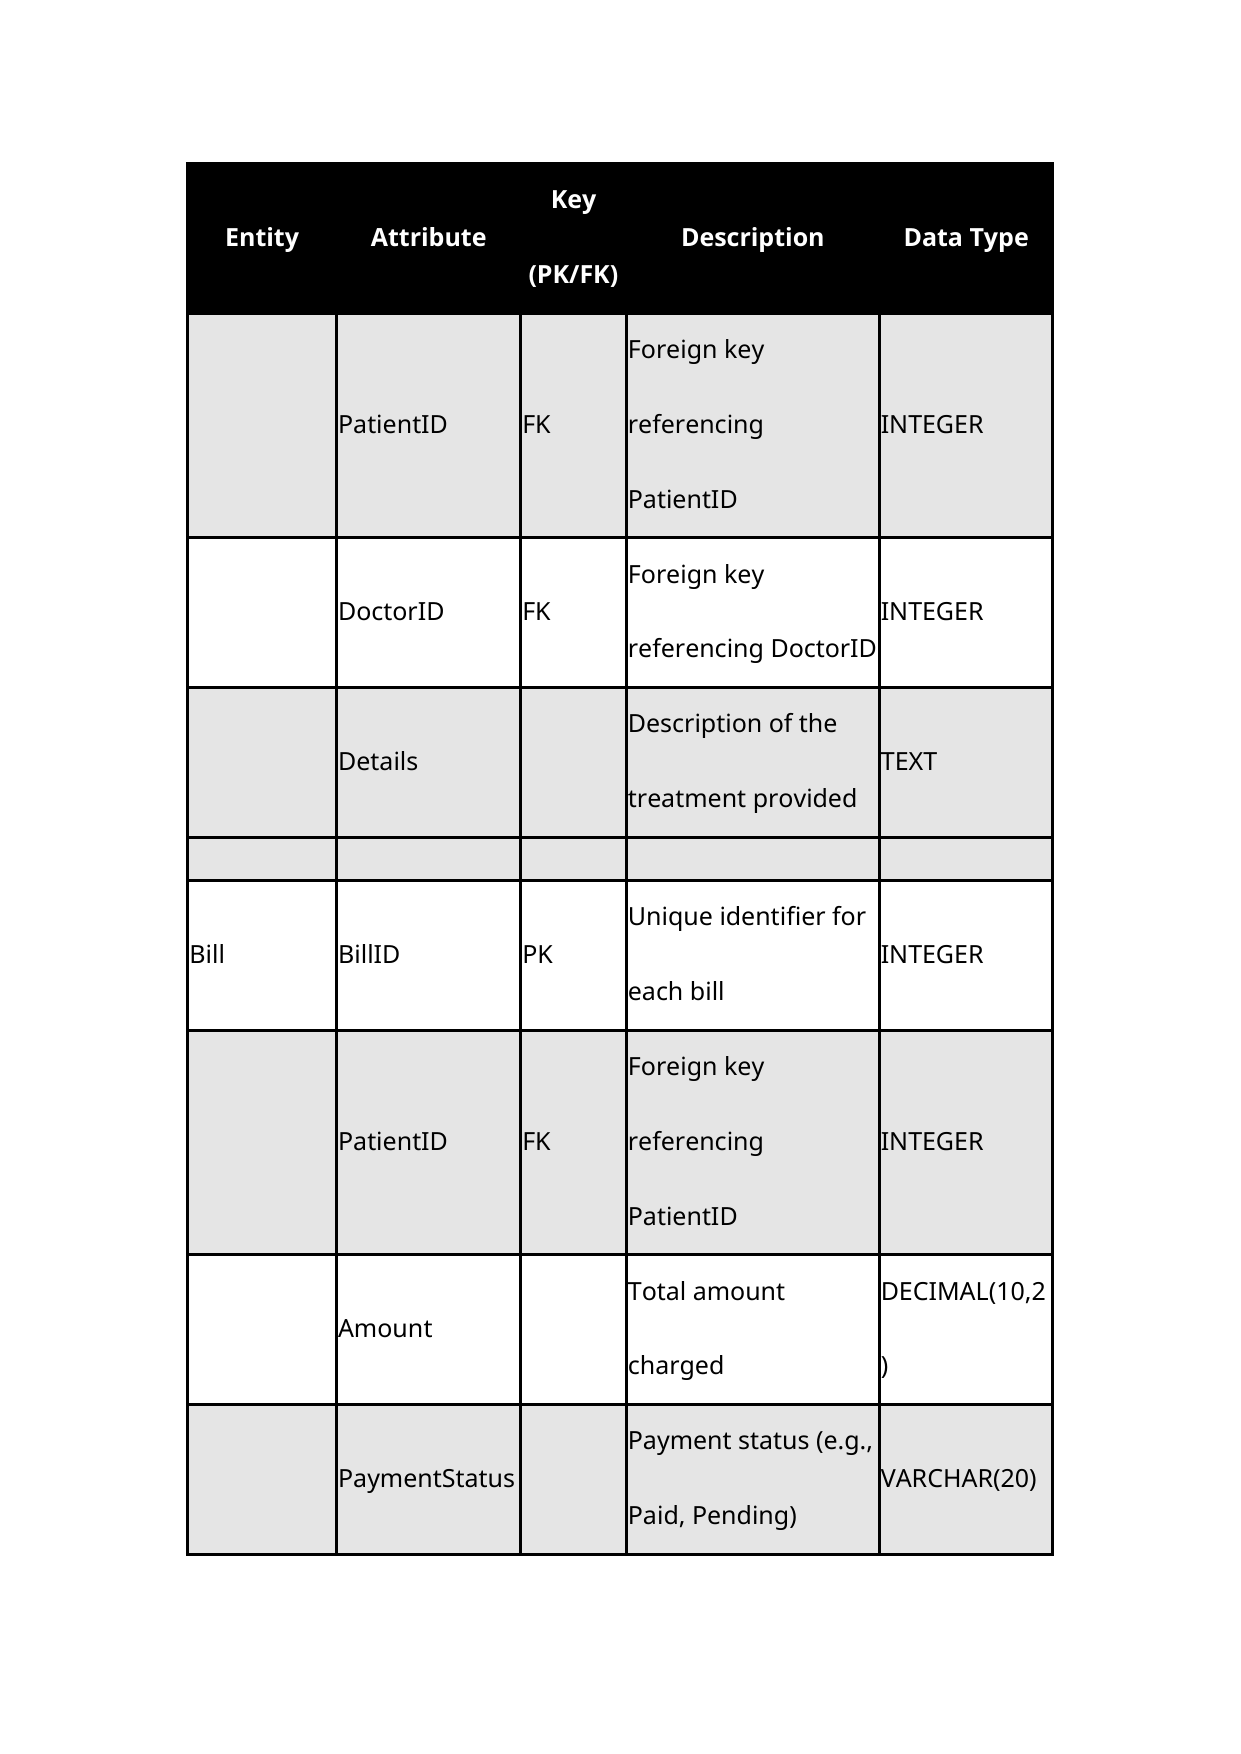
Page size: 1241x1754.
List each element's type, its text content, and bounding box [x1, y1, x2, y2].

table_header Description [628, 165, 878, 312]
table_cell [189, 839, 335, 879]
table_cell INTEGER [881, 539, 1051, 686]
table_cell TEXT [881, 689, 1051, 836]
table_cell [338, 839, 519, 879]
table_cell [522, 1256, 625, 1403]
table_cell Foreign key referencing PatientID [628, 315, 878, 536]
table_header Key (PK/FK) [522, 165, 625, 312]
table_cell INTEGER [881, 315, 1051, 536]
table_cell Foreign key referencing DoctorID [628, 539, 878, 686]
table_cell [189, 1406, 335, 1553]
table_cell INTEGER [881, 882, 1051, 1029]
table_cell [522, 1406, 625, 1553]
table_cell [189, 539, 335, 686]
table_cell BillID [338, 882, 519, 1029]
table_cell Amount [338, 1256, 519, 1403]
table_cell INTEGER [881, 1032, 1051, 1253]
table_header Entity [189, 165, 335, 312]
table_cell Unique identifier for each bill [628, 882, 878, 1029]
table_cell [189, 1032, 335, 1253]
table_cell [522, 689, 625, 836]
table_cell Foreign key referencing PatientID [628, 1032, 878, 1253]
table_cell Details [338, 689, 519, 836]
table_cell [522, 839, 625, 879]
table_cell PatientID [338, 315, 519, 536]
table_cell [189, 315, 335, 536]
table_cell FK [522, 1032, 625, 1253]
table_cell Bill [189, 882, 335, 1029]
table_cell VARCHAR(20) [881, 1406, 1051, 1553]
table_cell PK [522, 882, 625, 1029]
table_cell [628, 839, 878, 879]
table_cell [189, 689, 335, 836]
table_cell DECIMAL(10,2) [881, 1256, 1051, 1403]
table_cell Payment status (e.g., Paid, Pending) [628, 1406, 878, 1553]
table_cell Description of the treatment provided [628, 689, 878, 836]
table_cell Total amount charged [628, 1256, 878, 1403]
table_cell FK [522, 539, 625, 686]
table_cell [189, 1256, 335, 1403]
table_cell [881, 839, 1051, 879]
table_header Data Type [881, 165, 1051, 312]
table_cell PatientID [338, 1032, 519, 1253]
table_header Attribute [338, 165, 519, 312]
table_cell PaymentStatus [338, 1406, 519, 1553]
table_cell DoctorID [338, 539, 519, 686]
table_cell FK [522, 315, 625, 536]
